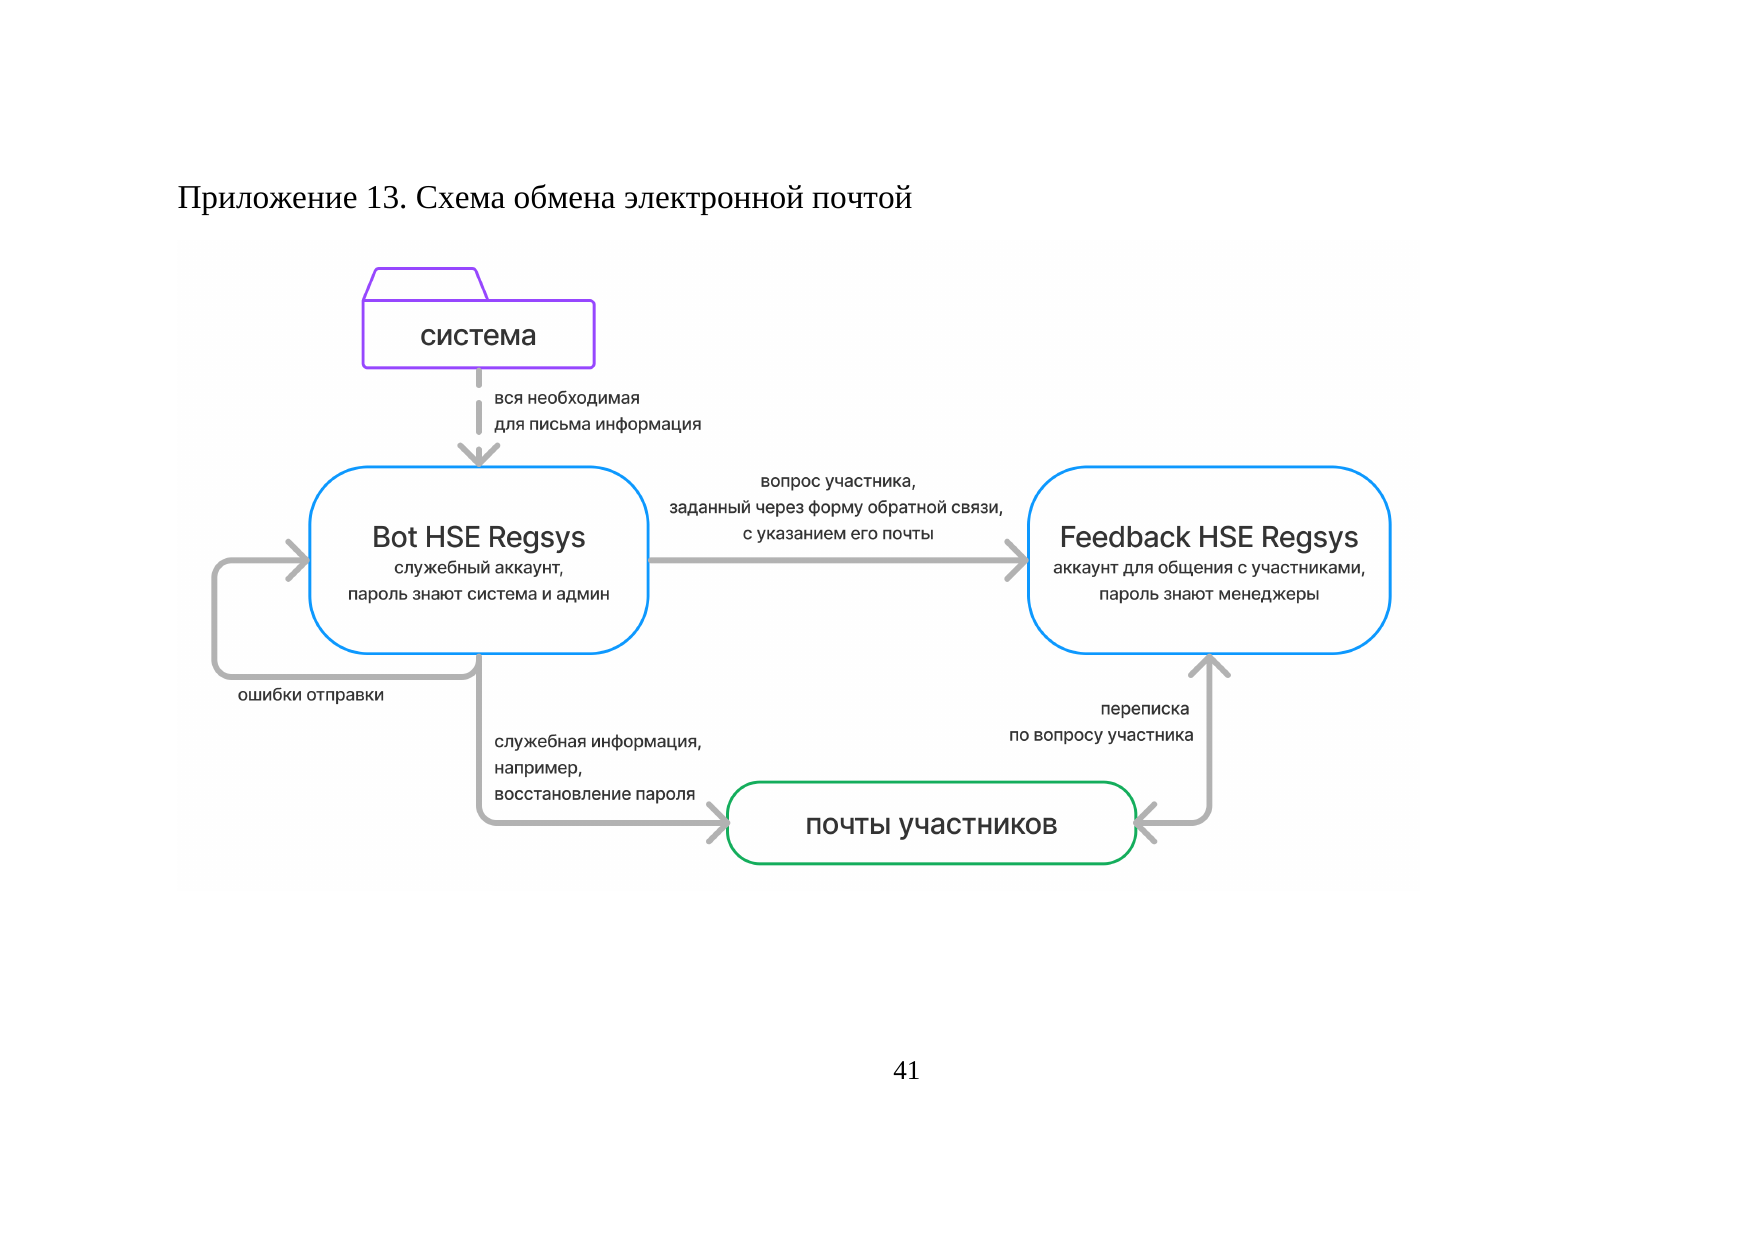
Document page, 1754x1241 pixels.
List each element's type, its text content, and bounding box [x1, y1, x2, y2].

subtitle Приложение 13. Схема обмена электронной почтой [118, 177, 1636, 216]
picture [177, 240, 1420, 891]
